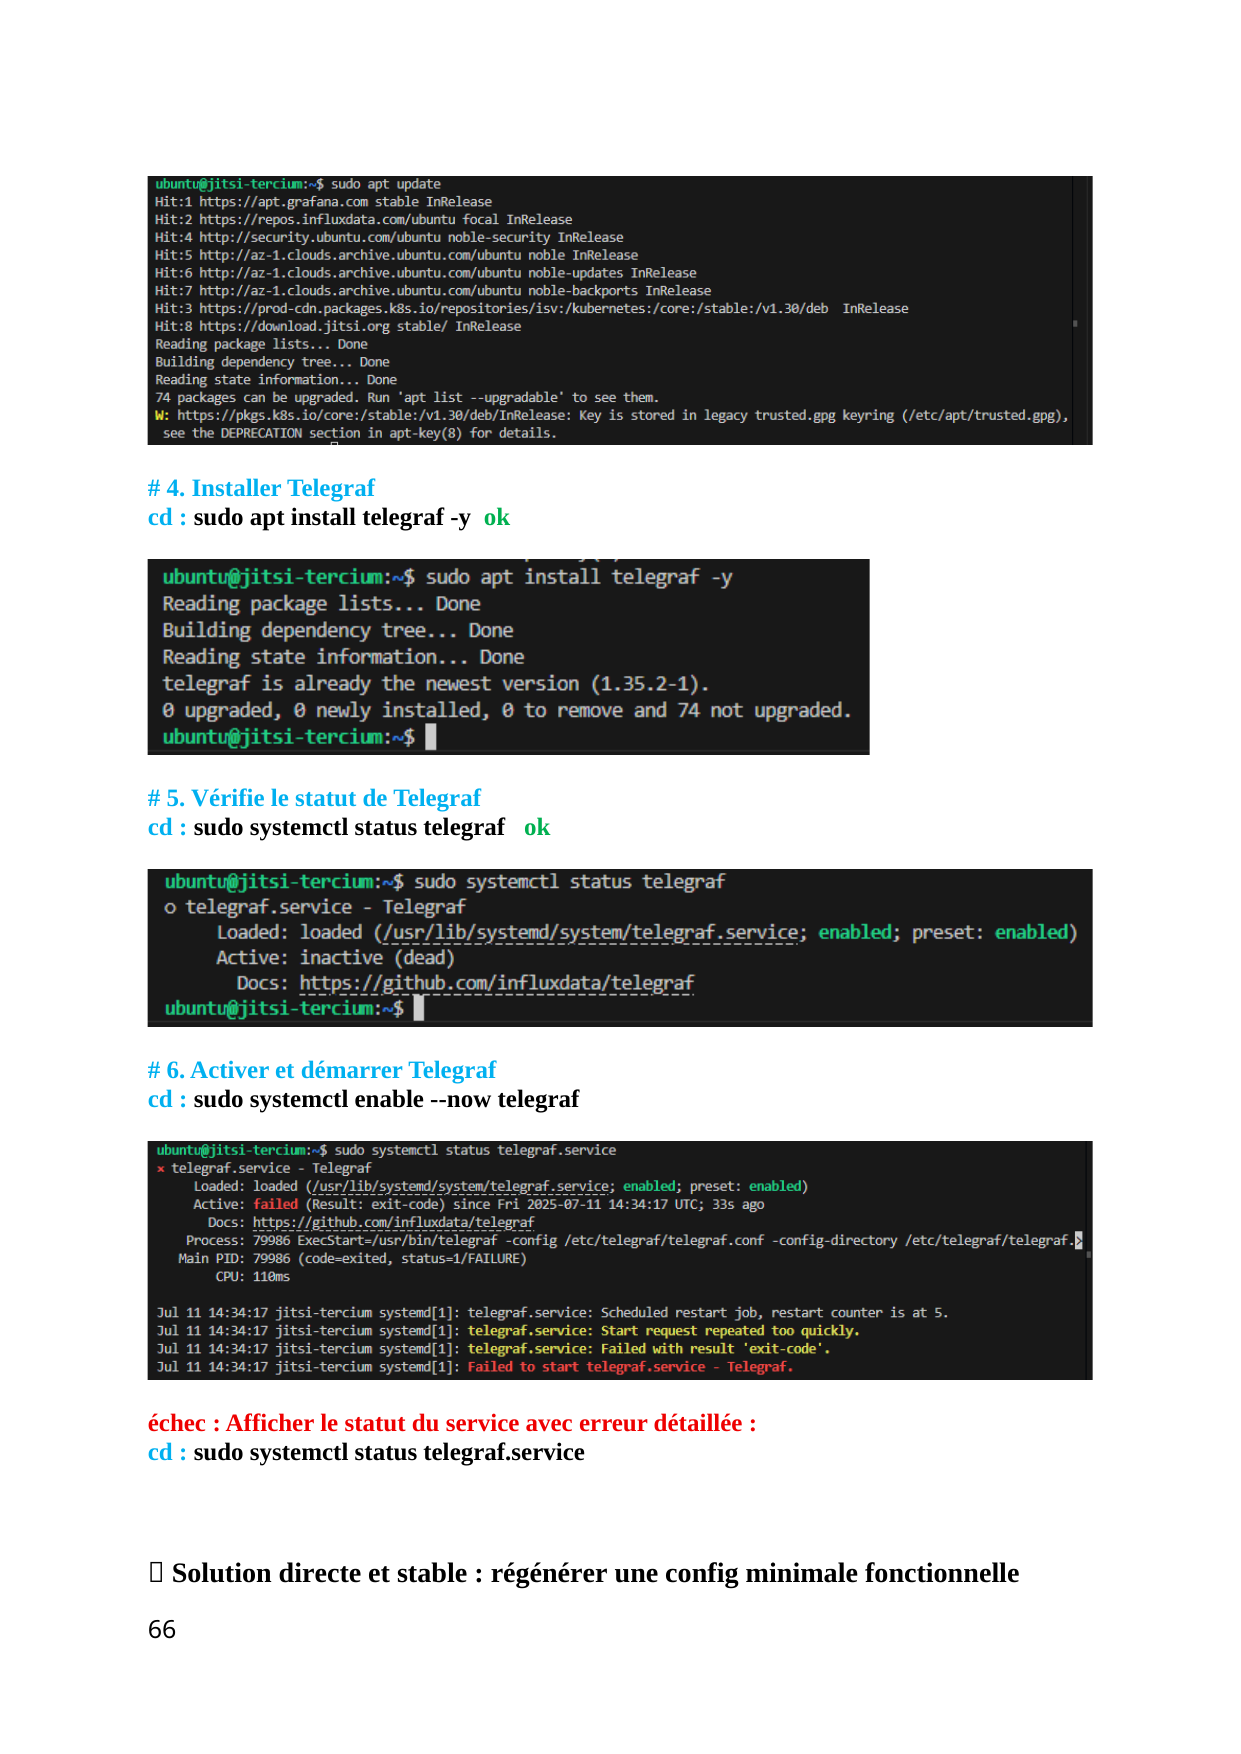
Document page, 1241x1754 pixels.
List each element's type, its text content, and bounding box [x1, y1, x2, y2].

picture [147, 1141, 1093, 1380]
picture [147, 176, 1093, 445]
text # 4. Installer Telegraf [148, 473, 1093, 502]
text cd : sudo systemctl enable --now telegraf [148, 1084, 1093, 1113]
picture [147, 559, 870, 755]
text échec : Afficher le statut du service avec erreur détaillée : [148, 1408, 1093, 1437]
text ✅ Solution directe et stable : régénérer une config minimale fonctionnelle [148, 1552, 1093, 1591]
text # 5. Vérifie le statut de Telegraf [148, 783, 1093, 812]
text # 6. Activer et démarrer Telegraf [148, 1055, 1093, 1084]
text cd : sudo systemctl status telegraf.service [148, 1437, 1093, 1466]
text cd : sudo systemctl status telegraf ok [148, 812, 1093, 841]
picture [147, 869, 1093, 1027]
text cd : sudo apt install telegraf -y ok [148, 502, 1093, 531]
